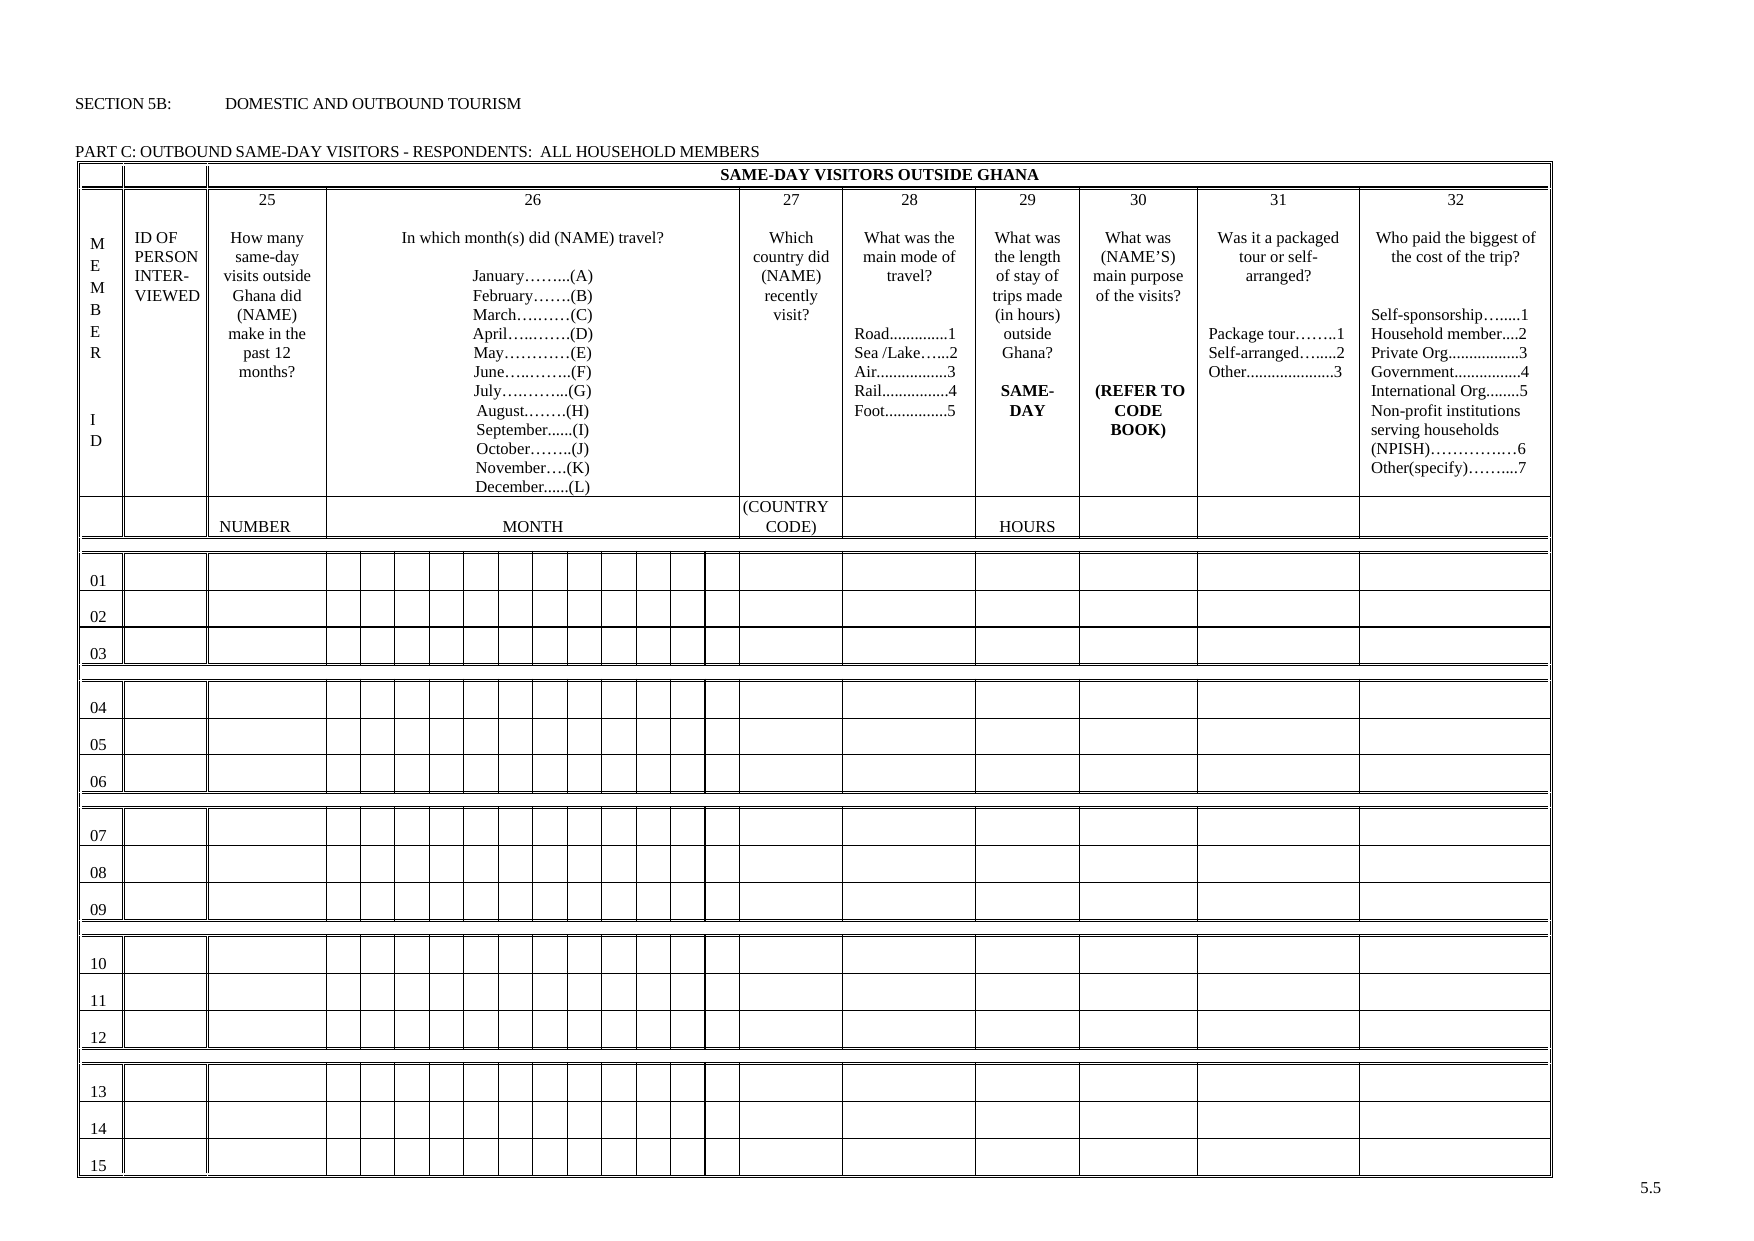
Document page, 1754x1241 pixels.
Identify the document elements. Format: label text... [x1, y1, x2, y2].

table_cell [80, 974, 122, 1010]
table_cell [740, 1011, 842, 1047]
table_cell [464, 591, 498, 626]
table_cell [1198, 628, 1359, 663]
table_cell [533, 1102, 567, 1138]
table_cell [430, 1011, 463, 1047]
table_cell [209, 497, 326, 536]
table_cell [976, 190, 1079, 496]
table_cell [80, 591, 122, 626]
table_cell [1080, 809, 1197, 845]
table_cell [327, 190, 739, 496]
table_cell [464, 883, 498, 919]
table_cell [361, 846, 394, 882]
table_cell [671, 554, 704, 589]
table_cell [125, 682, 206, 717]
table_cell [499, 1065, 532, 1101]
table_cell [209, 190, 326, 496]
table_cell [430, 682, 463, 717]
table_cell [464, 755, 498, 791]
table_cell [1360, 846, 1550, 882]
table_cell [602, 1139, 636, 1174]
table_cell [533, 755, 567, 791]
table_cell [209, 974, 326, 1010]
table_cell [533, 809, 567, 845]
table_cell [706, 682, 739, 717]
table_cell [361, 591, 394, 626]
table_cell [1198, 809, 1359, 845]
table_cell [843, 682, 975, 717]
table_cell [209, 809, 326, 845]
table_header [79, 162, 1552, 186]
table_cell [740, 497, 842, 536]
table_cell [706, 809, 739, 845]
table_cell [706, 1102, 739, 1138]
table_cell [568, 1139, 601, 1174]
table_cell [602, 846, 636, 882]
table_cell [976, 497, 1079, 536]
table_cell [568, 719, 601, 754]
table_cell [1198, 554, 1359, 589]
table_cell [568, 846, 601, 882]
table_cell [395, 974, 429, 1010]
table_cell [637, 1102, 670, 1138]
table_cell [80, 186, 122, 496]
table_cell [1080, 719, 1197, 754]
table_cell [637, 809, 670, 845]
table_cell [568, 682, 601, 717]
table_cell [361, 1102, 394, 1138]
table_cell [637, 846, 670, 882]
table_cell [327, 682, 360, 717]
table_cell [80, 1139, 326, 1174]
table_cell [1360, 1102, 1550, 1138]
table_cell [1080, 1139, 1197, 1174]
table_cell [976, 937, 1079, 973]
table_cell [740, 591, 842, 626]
text 5.5 [75, 1178, 1661, 1197]
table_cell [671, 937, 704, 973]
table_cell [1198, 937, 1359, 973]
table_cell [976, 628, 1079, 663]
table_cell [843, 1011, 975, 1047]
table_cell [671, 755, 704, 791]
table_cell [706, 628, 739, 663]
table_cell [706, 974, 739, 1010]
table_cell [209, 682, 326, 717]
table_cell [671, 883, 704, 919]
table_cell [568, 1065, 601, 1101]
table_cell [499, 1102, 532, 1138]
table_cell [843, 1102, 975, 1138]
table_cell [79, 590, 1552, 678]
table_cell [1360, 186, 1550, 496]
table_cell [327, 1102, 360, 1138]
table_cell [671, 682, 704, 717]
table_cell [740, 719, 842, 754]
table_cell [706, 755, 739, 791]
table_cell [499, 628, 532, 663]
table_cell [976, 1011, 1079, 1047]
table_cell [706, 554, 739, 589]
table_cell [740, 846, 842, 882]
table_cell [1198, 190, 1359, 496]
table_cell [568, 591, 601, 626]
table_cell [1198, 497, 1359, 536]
text SECTION 5B: DOMESTIC AND OUTBOUND TOURISM [75, 94, 1661, 113]
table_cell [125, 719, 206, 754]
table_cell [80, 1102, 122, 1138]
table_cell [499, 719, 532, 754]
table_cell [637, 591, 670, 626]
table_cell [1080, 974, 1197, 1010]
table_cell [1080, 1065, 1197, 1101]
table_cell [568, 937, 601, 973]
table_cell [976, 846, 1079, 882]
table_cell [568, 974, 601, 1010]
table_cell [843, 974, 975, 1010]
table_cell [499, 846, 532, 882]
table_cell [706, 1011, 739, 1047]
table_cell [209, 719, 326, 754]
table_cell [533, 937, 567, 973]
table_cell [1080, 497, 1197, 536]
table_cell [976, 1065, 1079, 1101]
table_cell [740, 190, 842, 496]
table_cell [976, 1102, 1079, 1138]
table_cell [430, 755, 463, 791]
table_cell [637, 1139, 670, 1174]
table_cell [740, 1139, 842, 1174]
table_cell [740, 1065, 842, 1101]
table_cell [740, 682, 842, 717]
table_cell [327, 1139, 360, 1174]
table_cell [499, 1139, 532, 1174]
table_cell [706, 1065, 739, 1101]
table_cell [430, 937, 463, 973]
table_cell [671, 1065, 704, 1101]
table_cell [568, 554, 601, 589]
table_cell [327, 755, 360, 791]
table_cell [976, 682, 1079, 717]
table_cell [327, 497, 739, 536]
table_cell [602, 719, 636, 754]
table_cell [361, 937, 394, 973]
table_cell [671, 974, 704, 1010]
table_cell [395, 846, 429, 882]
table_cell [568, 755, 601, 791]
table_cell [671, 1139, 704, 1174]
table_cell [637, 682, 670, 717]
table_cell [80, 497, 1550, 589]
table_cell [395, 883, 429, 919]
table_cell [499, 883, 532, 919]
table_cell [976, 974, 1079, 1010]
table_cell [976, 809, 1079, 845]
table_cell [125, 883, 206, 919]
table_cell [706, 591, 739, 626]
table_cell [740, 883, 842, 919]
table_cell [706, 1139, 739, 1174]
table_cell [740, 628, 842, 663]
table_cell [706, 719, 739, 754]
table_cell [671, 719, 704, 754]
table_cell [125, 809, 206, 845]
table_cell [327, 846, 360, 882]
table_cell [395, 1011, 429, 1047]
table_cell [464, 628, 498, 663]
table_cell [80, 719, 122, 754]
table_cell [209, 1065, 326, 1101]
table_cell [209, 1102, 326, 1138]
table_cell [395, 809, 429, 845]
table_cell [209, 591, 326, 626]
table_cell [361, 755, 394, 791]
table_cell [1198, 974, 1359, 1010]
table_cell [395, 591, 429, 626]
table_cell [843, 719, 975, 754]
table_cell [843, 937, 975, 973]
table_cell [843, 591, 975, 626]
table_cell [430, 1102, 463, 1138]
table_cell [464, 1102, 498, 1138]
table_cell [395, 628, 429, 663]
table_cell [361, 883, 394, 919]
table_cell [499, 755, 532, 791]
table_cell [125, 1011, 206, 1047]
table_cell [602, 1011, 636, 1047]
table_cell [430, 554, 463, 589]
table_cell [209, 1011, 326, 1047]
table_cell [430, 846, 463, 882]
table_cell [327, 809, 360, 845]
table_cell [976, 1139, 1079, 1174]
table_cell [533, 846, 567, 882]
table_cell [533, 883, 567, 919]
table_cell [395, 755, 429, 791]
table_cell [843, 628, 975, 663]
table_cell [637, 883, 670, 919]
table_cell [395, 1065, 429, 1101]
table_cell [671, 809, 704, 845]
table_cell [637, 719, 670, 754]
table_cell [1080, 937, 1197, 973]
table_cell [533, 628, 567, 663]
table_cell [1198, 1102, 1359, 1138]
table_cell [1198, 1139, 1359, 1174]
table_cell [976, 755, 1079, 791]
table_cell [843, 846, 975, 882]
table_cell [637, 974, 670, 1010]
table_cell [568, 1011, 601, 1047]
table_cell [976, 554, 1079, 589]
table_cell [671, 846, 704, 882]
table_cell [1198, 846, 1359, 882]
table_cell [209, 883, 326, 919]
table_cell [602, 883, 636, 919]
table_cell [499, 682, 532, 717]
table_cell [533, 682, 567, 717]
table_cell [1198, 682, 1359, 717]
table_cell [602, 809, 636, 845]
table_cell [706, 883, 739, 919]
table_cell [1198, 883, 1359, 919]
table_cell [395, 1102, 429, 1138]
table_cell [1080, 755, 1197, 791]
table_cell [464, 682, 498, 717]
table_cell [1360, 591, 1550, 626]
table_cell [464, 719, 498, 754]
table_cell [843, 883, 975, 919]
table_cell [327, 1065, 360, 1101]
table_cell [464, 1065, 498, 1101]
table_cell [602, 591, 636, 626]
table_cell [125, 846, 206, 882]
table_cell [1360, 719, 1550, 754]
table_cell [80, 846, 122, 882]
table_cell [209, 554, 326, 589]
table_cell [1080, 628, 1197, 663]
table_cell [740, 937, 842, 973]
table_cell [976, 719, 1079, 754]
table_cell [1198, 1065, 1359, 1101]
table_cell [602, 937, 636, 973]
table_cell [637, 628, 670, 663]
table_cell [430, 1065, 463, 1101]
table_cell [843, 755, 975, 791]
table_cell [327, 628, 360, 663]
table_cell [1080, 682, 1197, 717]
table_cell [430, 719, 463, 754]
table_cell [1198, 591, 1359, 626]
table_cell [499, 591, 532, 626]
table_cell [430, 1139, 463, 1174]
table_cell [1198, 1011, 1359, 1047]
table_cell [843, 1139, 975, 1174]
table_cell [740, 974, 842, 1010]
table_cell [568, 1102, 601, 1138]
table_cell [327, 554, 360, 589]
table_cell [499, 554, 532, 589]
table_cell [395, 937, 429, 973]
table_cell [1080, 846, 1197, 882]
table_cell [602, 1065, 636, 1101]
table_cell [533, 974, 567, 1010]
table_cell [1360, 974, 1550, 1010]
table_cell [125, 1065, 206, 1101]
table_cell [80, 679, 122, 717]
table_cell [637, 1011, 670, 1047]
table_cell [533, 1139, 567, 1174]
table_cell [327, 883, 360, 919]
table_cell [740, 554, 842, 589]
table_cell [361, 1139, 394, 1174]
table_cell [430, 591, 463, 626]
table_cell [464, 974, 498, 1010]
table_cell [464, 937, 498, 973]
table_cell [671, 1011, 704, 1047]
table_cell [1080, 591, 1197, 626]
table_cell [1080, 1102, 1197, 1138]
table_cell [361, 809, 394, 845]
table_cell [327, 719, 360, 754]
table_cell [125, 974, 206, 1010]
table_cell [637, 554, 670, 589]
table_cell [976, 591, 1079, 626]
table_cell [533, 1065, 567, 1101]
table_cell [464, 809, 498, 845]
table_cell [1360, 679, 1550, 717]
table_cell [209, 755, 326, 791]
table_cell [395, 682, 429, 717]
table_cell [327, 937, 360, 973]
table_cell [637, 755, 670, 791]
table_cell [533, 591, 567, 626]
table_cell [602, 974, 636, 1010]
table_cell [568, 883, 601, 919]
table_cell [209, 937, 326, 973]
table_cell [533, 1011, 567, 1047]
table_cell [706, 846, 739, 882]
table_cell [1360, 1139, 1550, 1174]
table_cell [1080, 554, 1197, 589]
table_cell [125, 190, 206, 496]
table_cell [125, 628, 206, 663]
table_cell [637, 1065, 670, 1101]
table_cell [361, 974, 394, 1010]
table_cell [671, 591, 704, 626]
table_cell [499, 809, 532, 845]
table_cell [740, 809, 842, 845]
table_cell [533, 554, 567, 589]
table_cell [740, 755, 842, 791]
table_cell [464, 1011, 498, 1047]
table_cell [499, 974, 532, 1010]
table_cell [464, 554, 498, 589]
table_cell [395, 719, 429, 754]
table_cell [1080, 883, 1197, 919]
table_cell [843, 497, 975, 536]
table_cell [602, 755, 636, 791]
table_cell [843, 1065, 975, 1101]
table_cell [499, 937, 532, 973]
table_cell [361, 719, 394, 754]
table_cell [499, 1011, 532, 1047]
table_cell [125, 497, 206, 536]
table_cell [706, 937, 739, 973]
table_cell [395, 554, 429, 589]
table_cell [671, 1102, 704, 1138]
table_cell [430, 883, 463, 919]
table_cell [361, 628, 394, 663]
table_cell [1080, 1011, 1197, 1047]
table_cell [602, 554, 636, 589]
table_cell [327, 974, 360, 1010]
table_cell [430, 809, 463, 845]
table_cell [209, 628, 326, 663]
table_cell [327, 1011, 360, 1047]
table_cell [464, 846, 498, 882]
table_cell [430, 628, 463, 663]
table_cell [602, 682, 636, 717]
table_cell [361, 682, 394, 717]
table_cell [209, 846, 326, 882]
text PART C: OUTBOUND SAME-DAY VISITORS - RESPONDENTS: ALL HOUSEHOLD MEMBERS [75, 142, 1661, 161]
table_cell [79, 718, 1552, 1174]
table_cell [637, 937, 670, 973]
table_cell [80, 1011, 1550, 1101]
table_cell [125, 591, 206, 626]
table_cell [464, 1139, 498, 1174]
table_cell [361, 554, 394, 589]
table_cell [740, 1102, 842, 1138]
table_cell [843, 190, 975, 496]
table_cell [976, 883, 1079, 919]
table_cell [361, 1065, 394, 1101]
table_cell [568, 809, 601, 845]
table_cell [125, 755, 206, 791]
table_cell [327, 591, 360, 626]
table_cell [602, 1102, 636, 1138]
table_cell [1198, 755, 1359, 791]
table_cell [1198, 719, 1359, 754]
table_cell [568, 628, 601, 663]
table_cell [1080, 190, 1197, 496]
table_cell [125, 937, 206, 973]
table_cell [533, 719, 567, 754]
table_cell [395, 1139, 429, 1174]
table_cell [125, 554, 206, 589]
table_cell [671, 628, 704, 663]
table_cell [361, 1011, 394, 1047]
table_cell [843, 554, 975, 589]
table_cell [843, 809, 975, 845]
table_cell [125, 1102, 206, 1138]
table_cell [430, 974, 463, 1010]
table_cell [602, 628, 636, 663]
